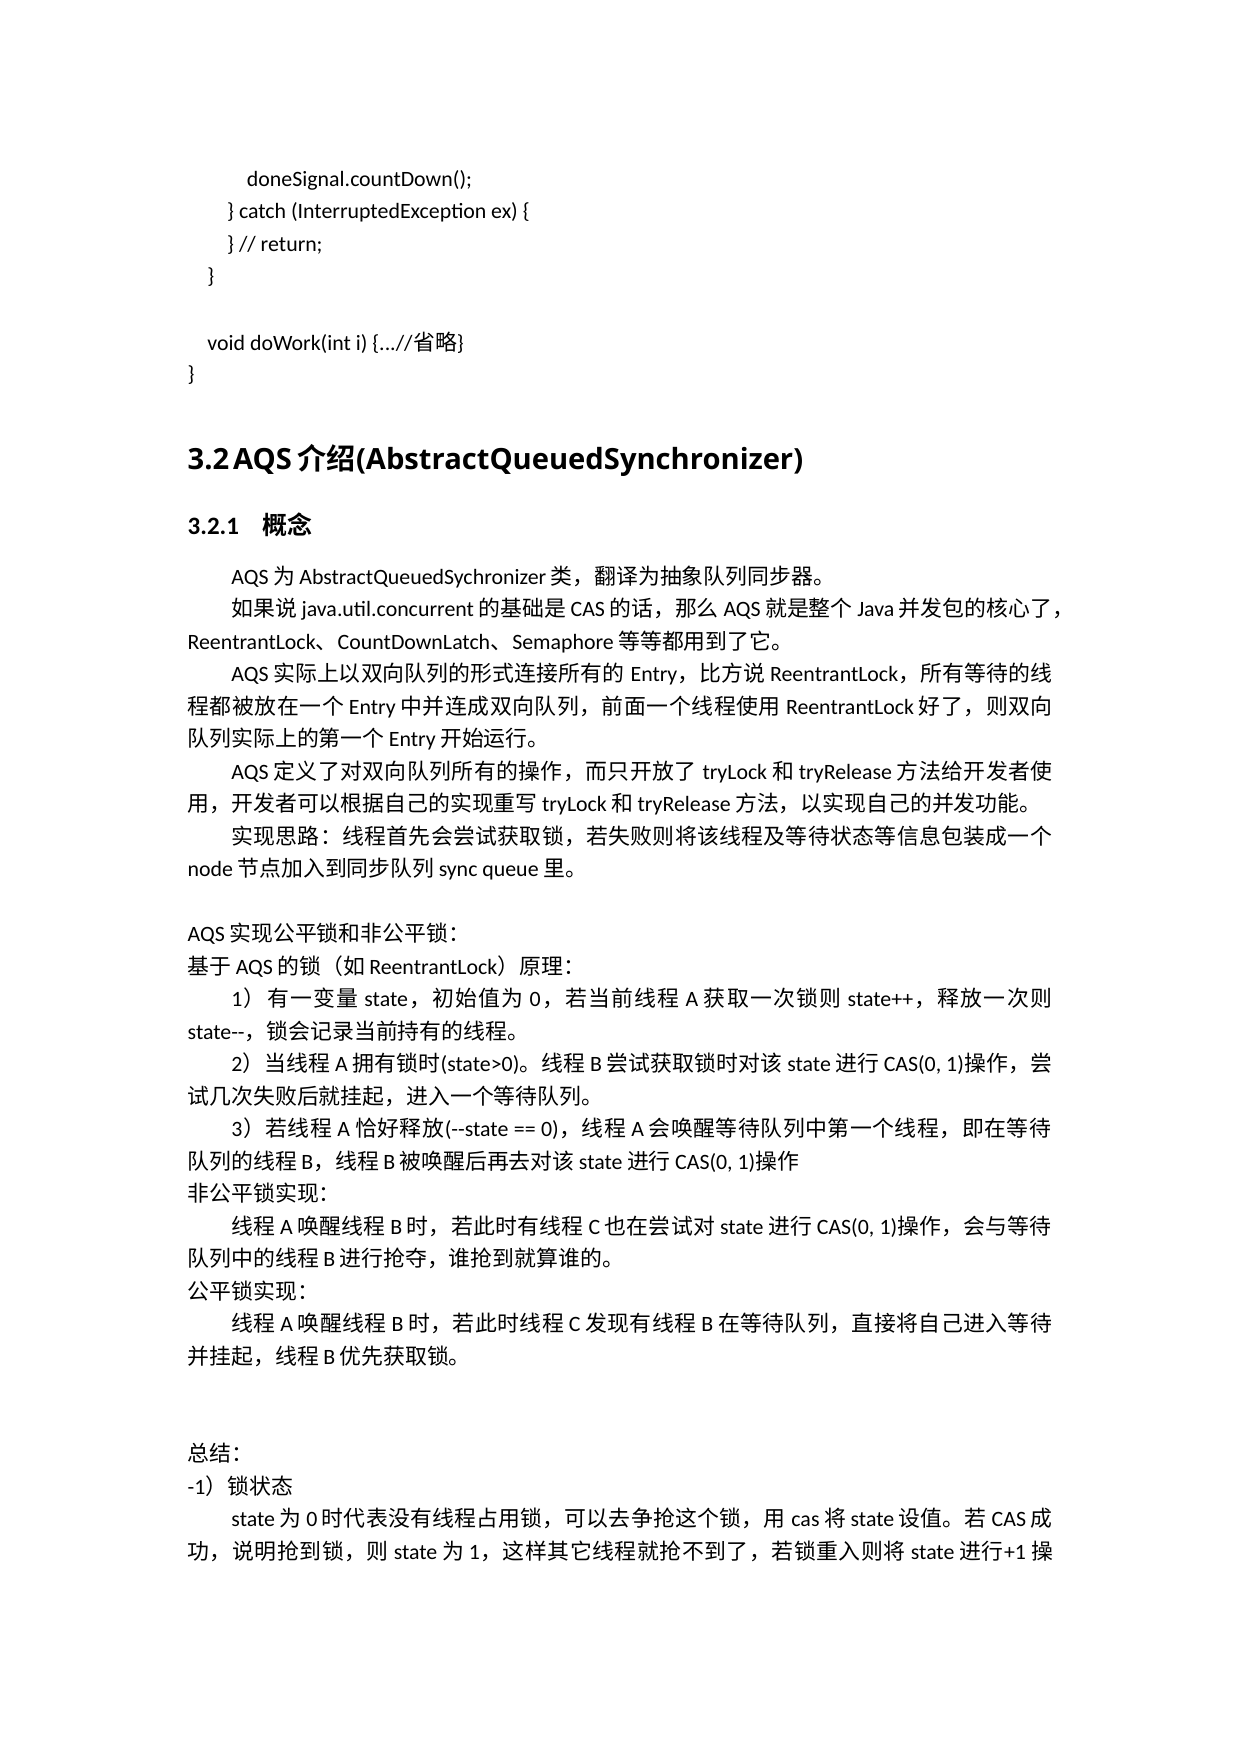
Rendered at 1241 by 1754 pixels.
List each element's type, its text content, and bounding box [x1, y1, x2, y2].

text } // return; [187, 227, 1053, 259]
text 实现思路：线程首先会尝试获取锁，若失败则将该线程及等待状态等信息包装成一个node节点加入到同步队列sync queue里。 [187, 818, 1053, 883]
text 线程A唤醒线程B时，若此时线程C发现有线程B在等待队列，直接将自己进入等待并挂起，线程B优先获取锁。 [187, 1306, 1053, 1371]
text state为0时代表没有线程占用锁，可以去争抢这个锁，用cas将state设值。若CAS成功，说明抢到锁，则state为1，这样其它线程就抢不到了，若锁重入则将state进行+1操作，解锁则-1，直到state变成0，代表释放锁。所以lock()和unlock()要成对出现。 [187, 1501, 1053, 1566]
text 总结： [187, 1436, 1053, 1468]
text 如果说java.util.concurrent的基础是CAS的话，那么AQS就是整个Java并发包的核心了，ReentrantLock、CountDownLatch、Semaphore等等都用到了它。 [187, 591, 1053, 656]
text doneSignal.countDown(); [187, 162, 1053, 194]
text 2）当线程A拥有锁时(state>0)。线程B尝试获取锁时对该state进行CAS(0, 1)操作，尝试几次失败后就挂起，进入一个等待队列。 [187, 1046, 1053, 1111]
text AQS实际上以双向队列的形式连接所有的Entry，比方说ReentrantLock，所有等待的线程都被放在一个Entry中并连成双向队列，前面一个线程使用ReentrantLock好了，则双向队列实际上的第一个Entry开始运行。 [187, 656, 1053, 753]
text 公平锁实现： [187, 1273, 1053, 1306]
text 1）有一变量state，初始值为0，若当前线程A获取一次锁则state++，释放一次则state--，锁会记录当前持有的线程。 [187, 981, 1053, 1046]
text } catch (InterruptedException ex) { [187, 194, 1053, 227]
text AQS实现公平锁和非公平锁： [187, 916, 1053, 948]
text 3）若线程A恰好释放(--state == 0)，线程A会唤醒等待队列中第一个线程，即在等待队列的线程B，线程B被唤醒后再去对该state进行CAS(0, 1)操作 [187, 1111, 1053, 1176]
text void doWork(int i) {...//省略} [187, 324, 1053, 357]
text } [187, 259, 1053, 292]
text 非公平锁实现： [187, 1176, 1053, 1208]
text -1）锁状态 [187, 1468, 1053, 1501]
text } [187, 357, 1053, 389]
subtitle AQS介绍(AbstractQueuedSynchronizer) [187, 424, 1053, 489]
text 基于AQS的锁（如ReentrantLock）原理： [187, 948, 1053, 981]
text AQS为AbstractQueuedSychronizer类，翻译为抽象队列同步器。 [187, 558, 1053, 591]
text 线程A唤醒线程B时，若此时有线程C也在尝试对state进行CAS(0, 1)操作，会与等待队列中的线程B进行抢夺，谁抢到就算谁的。 [187, 1208, 1053, 1273]
subtitle 概念 [187, 491, 1053, 556]
text AQS定义了对双向队列所有的操作，而只开放了tryLock和tryRelease方法给开发者使用，开发者可以根据自己的实现重写tryLock和tryRelease方法，以实现自己的并发功能。 [187, 753, 1053, 818]
